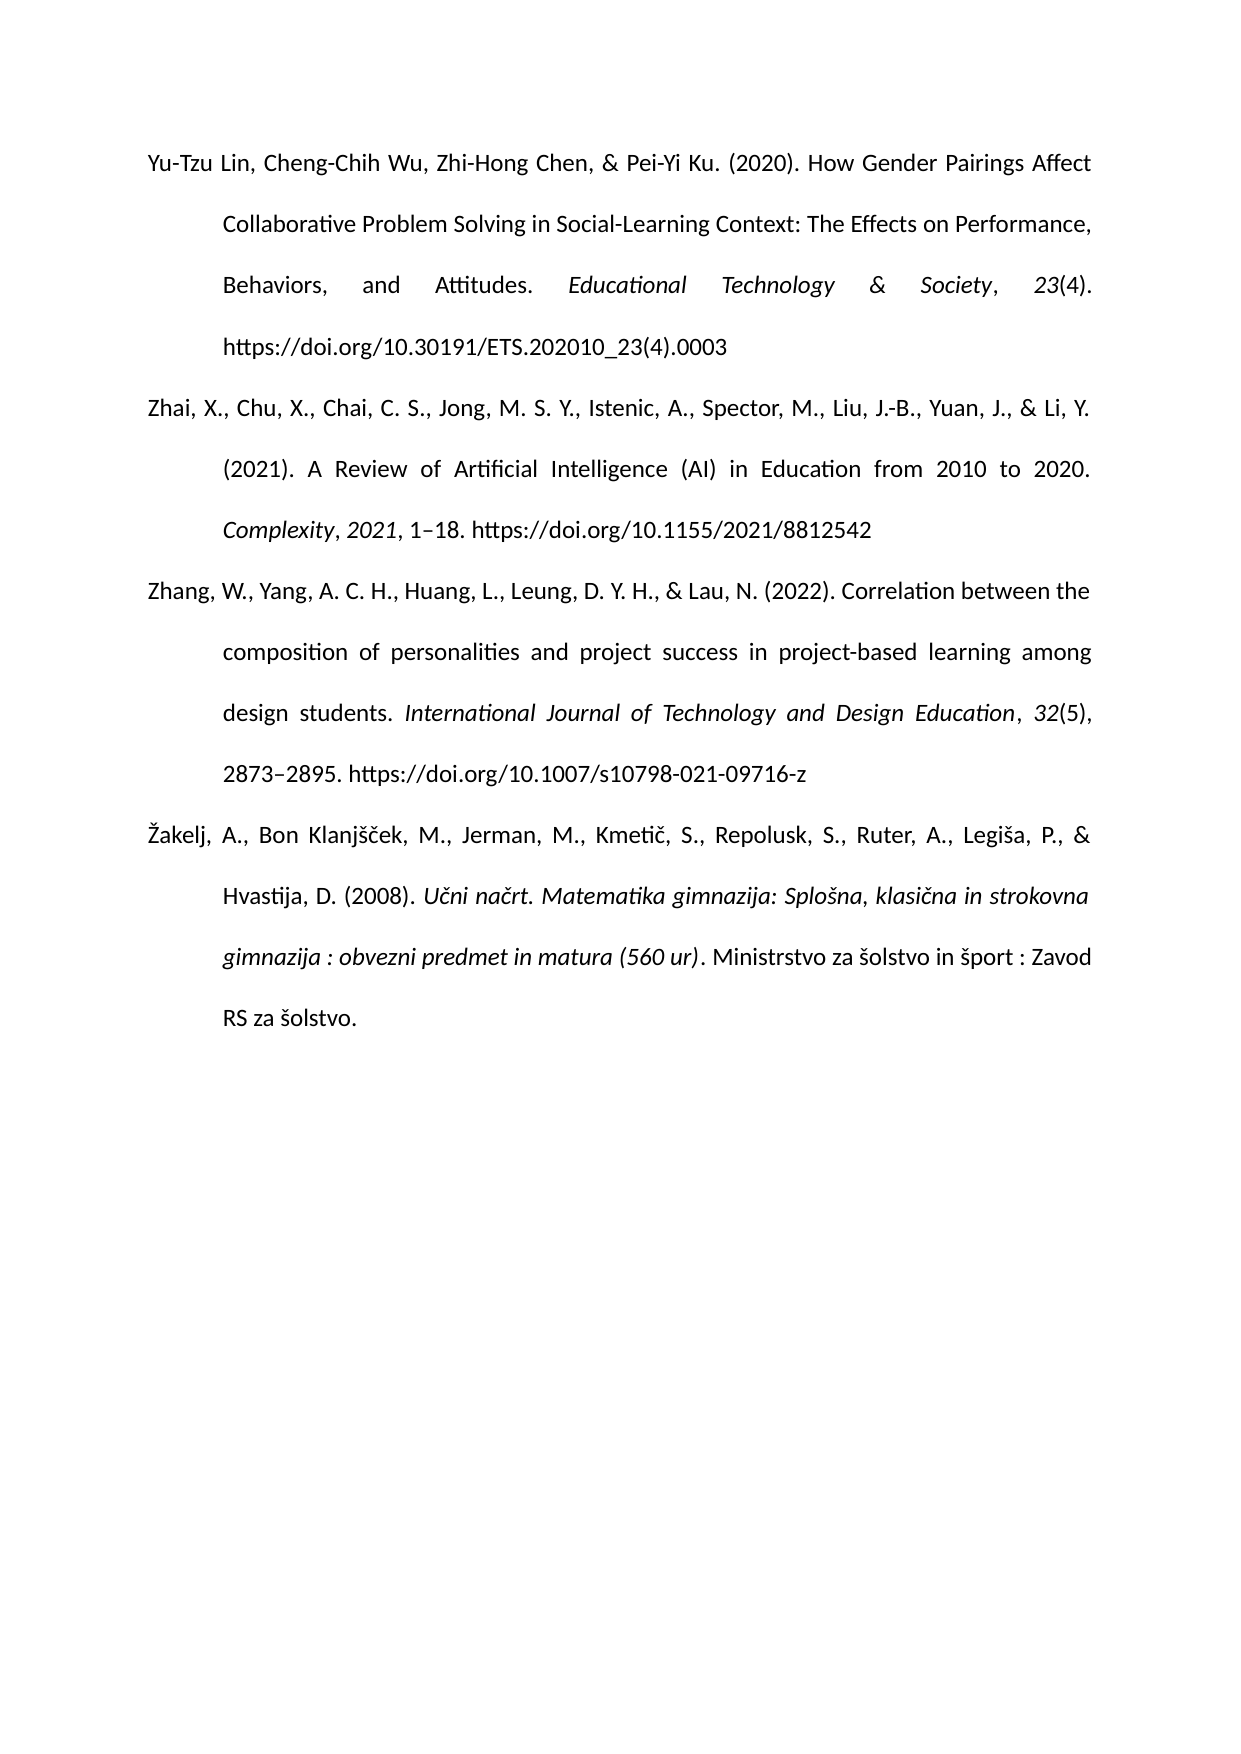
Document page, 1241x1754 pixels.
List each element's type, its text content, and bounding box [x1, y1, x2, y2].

text Zhai, X., Chu, X., Chai, C. S., Jong, M. S. Y., Istenic, A., Spector, M., Liu, J.-B., Yuan, J., & Li, Y. (2021). A Review of Artificial Intelligence (AI) in Education from 2010 to 2020. Complexity, 2021, 1–18. https://doi.org/10.1155/2021/8812542 [148, 392, 1093, 544]
text Žakelj, A., Bon Klanjšček, M., Jerman, M., Kmetič, S., Repolusk, S., Ruter, A., Legiša, P., & Hvastija, D. (2008). Učni načrt. Matematika gimnazija: Splošna, klasična in strokovna gimnazija : obvezni predmet in matura (560 ur). Ministrstvo za šolstvo in šport : Zavod RS za šolstvo. [148, 819, 1093, 1033]
text Zhang, W., Yang, A. C. H., Huang, L., Leung, D. Y. H., & Lau, N. (2022). Correlation between the composition of personalities and project success in project-based learning among design students. International Journal of Technology and Design Education, 32(5), 2873–2895. https://doi.org/10.1007/s10798-021-09716-z [148, 575, 1093, 788]
